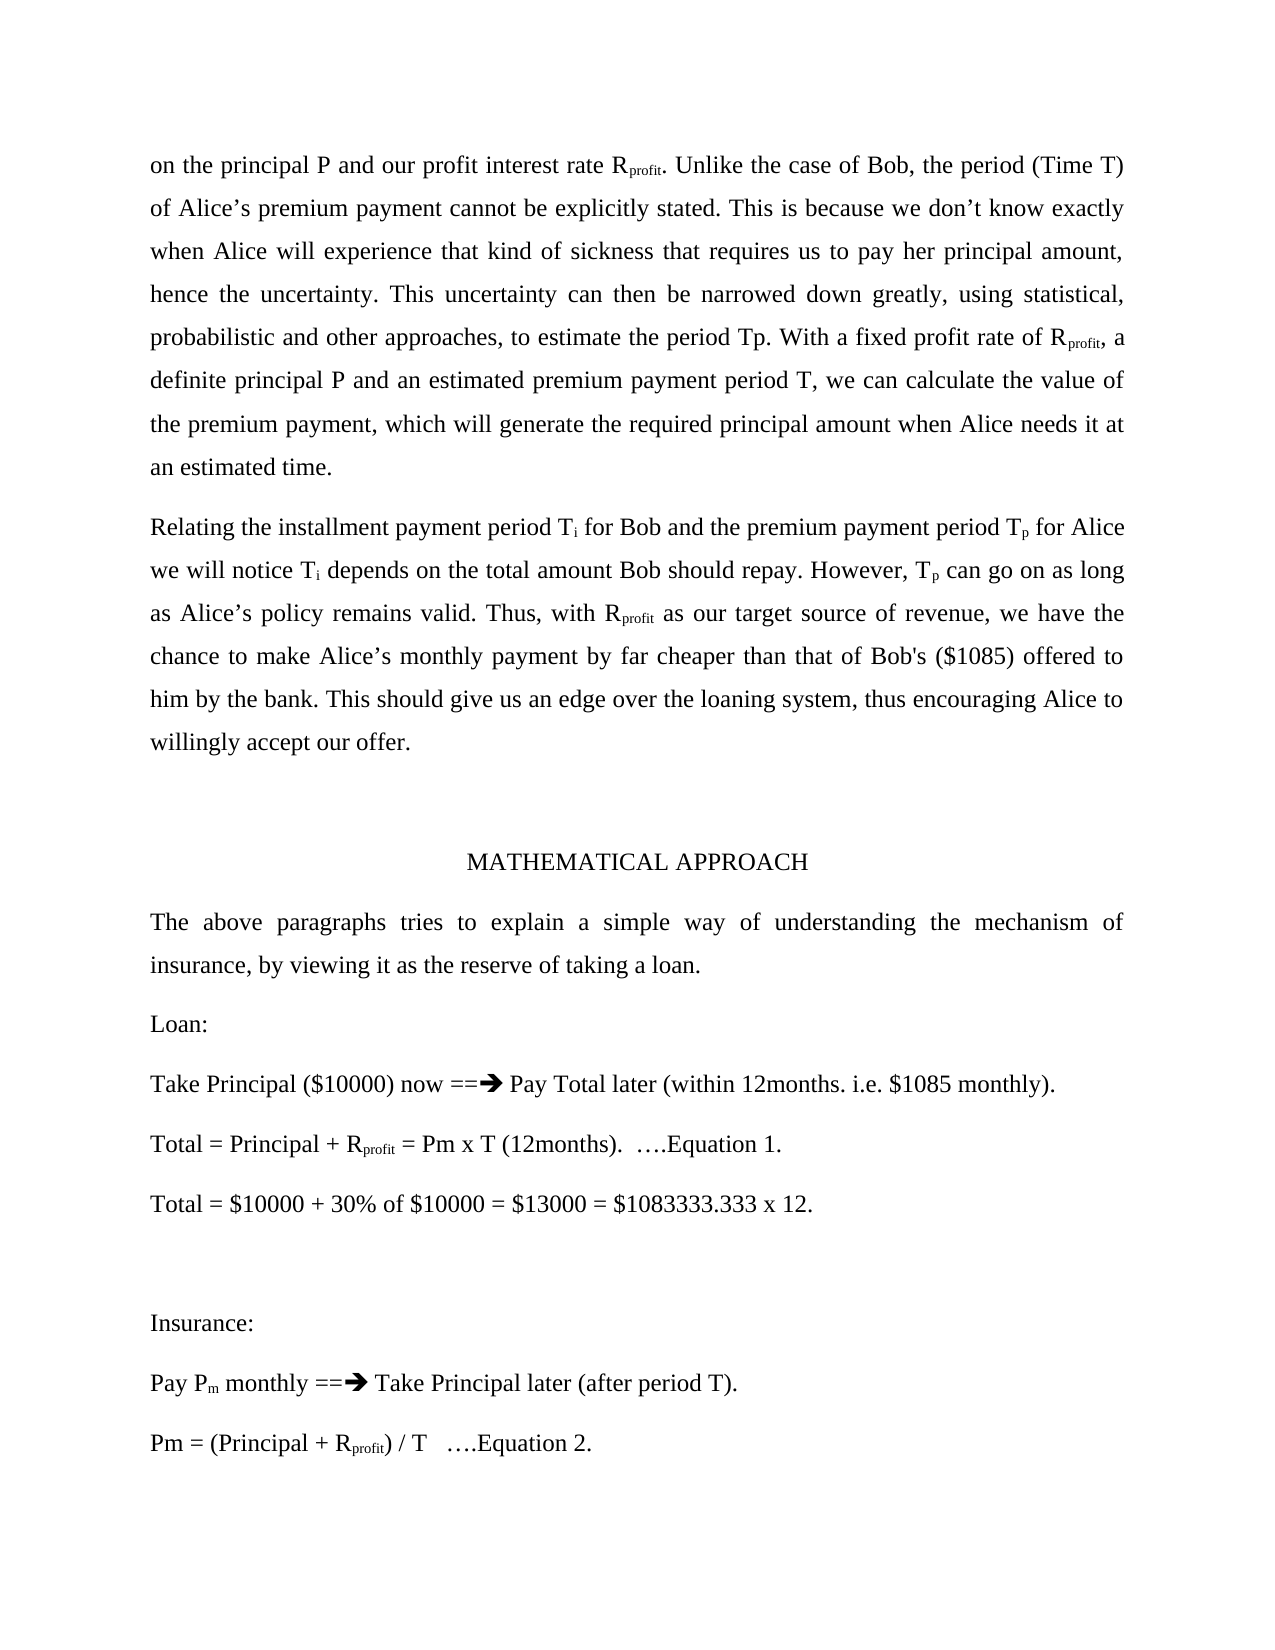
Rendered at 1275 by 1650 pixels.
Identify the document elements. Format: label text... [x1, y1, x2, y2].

text Pay Pm monthly == Take Principal later (after period T). [150, 1368, 1125, 1397]
text Relating the installment payment period Ti for Bob and the premium payment period Tp for Alice we will notice Ti depends on the total amount Bob should repay. However, Tp can go on as long as Alice’s policy remains valid. Thus, with Rprofit as our target source of revenue, we have the chance to make Alice’s monthly payment by far cheaper than that of Bob's ($1085) offered to him by the bank. This should give us an edge over the loaning system, thus encouraging Alice to willingly accept our offer. [150, 512, 1125, 756]
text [150, 150, 1125, 481]
text MATHEMATICAL APPROACH [150, 847, 1125, 876]
text Insurance: [150, 1308, 1125, 1337]
text Total = Principal + Rprofit = Pm x T (12months). ….Equation 1. [150, 1129, 1125, 1158]
text Pm = (Principal + Rprofit) / T ….Equation 2. [150, 1428, 1125, 1457]
text Total = $10000 + 30% of $10000 = $13000 = $1083333.333 x 12. [150, 1189, 1125, 1218]
text Loan: [150, 1009, 1125, 1038]
text The above paragraphs tries to explain a simple way of understanding the mechanism of insurance, by viewing it as the reserve of taking a loan. [150, 907, 1125, 978]
text Take Principal ($10000) now == Pay Total later (within 12months. i.e. $1085 monthly). [150, 1069, 1125, 1098]
